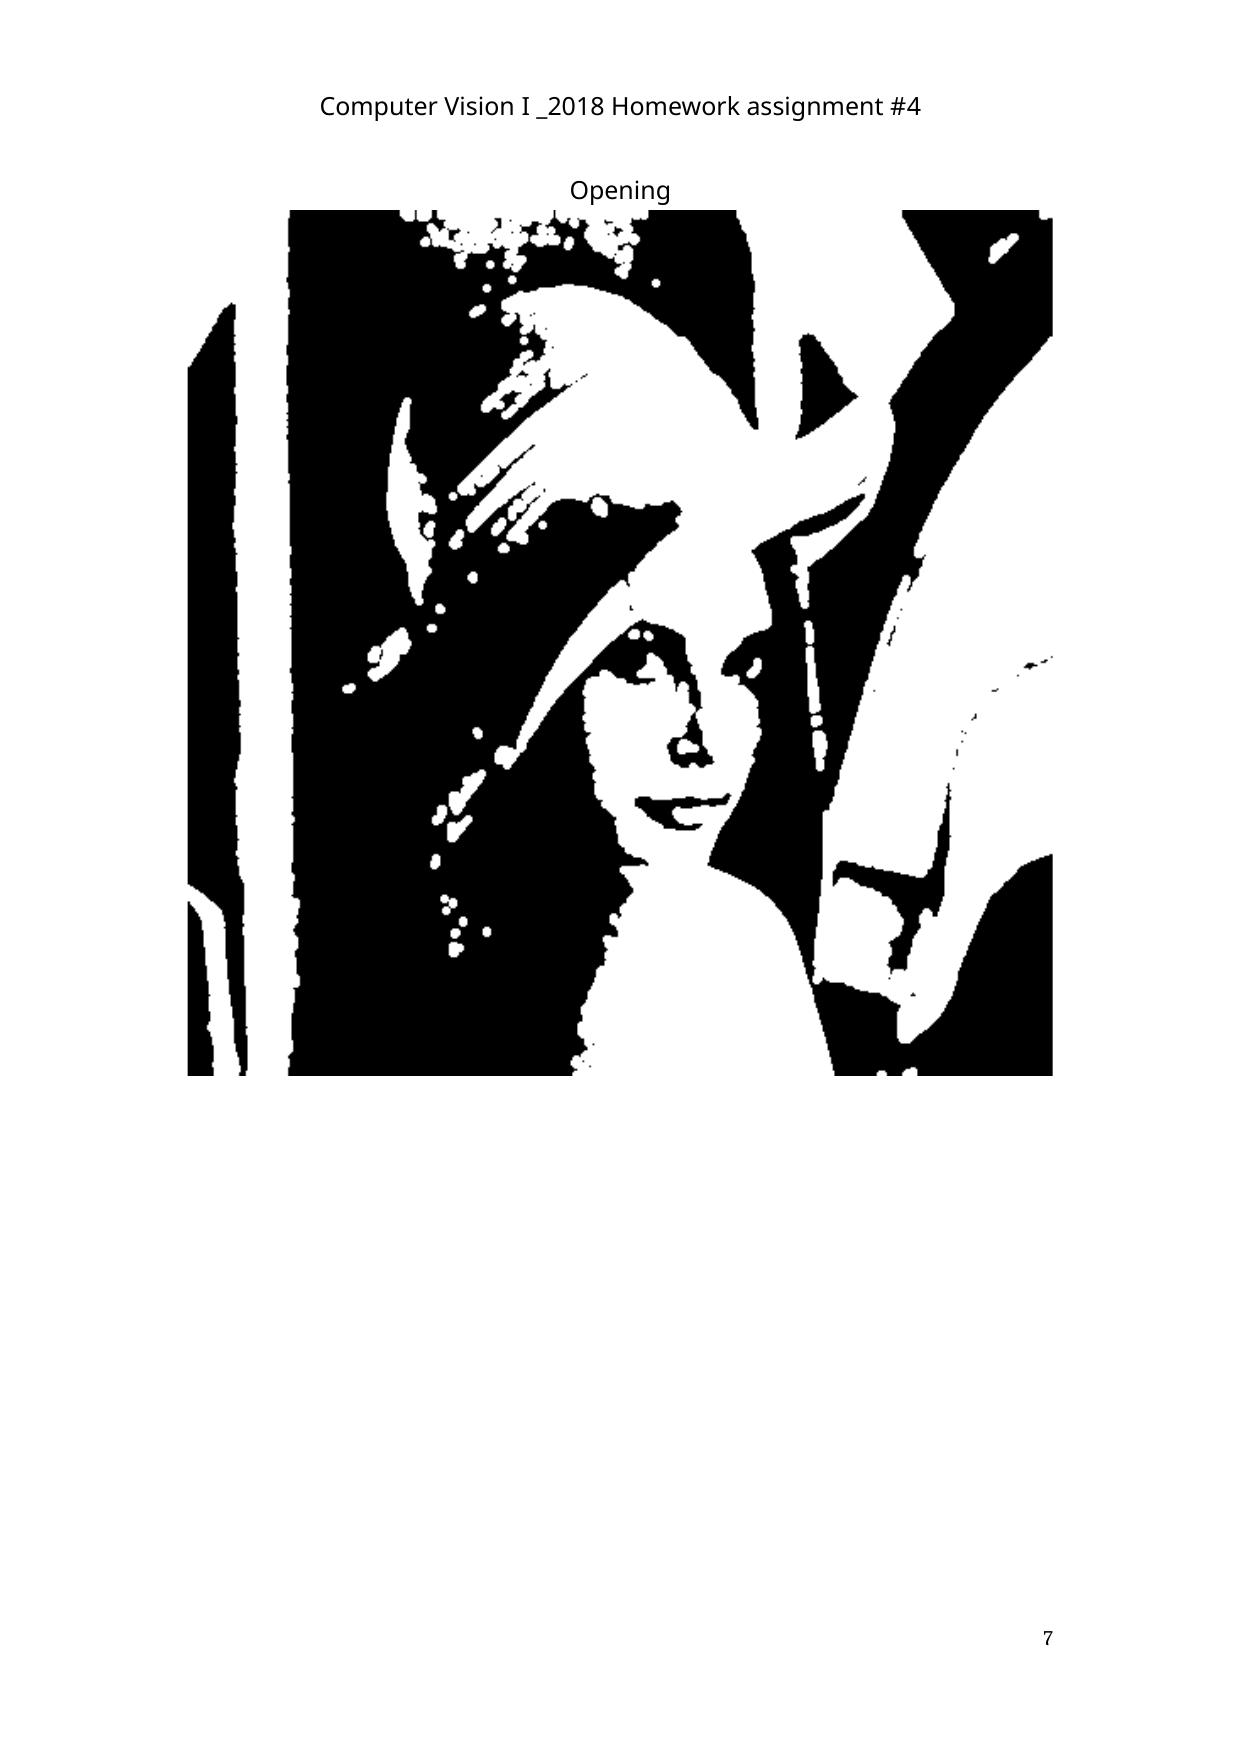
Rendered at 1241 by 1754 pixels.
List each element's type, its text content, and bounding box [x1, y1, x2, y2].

text Opening [187, 169, 1053, 210]
picture [187, 210, 1053, 1076]
